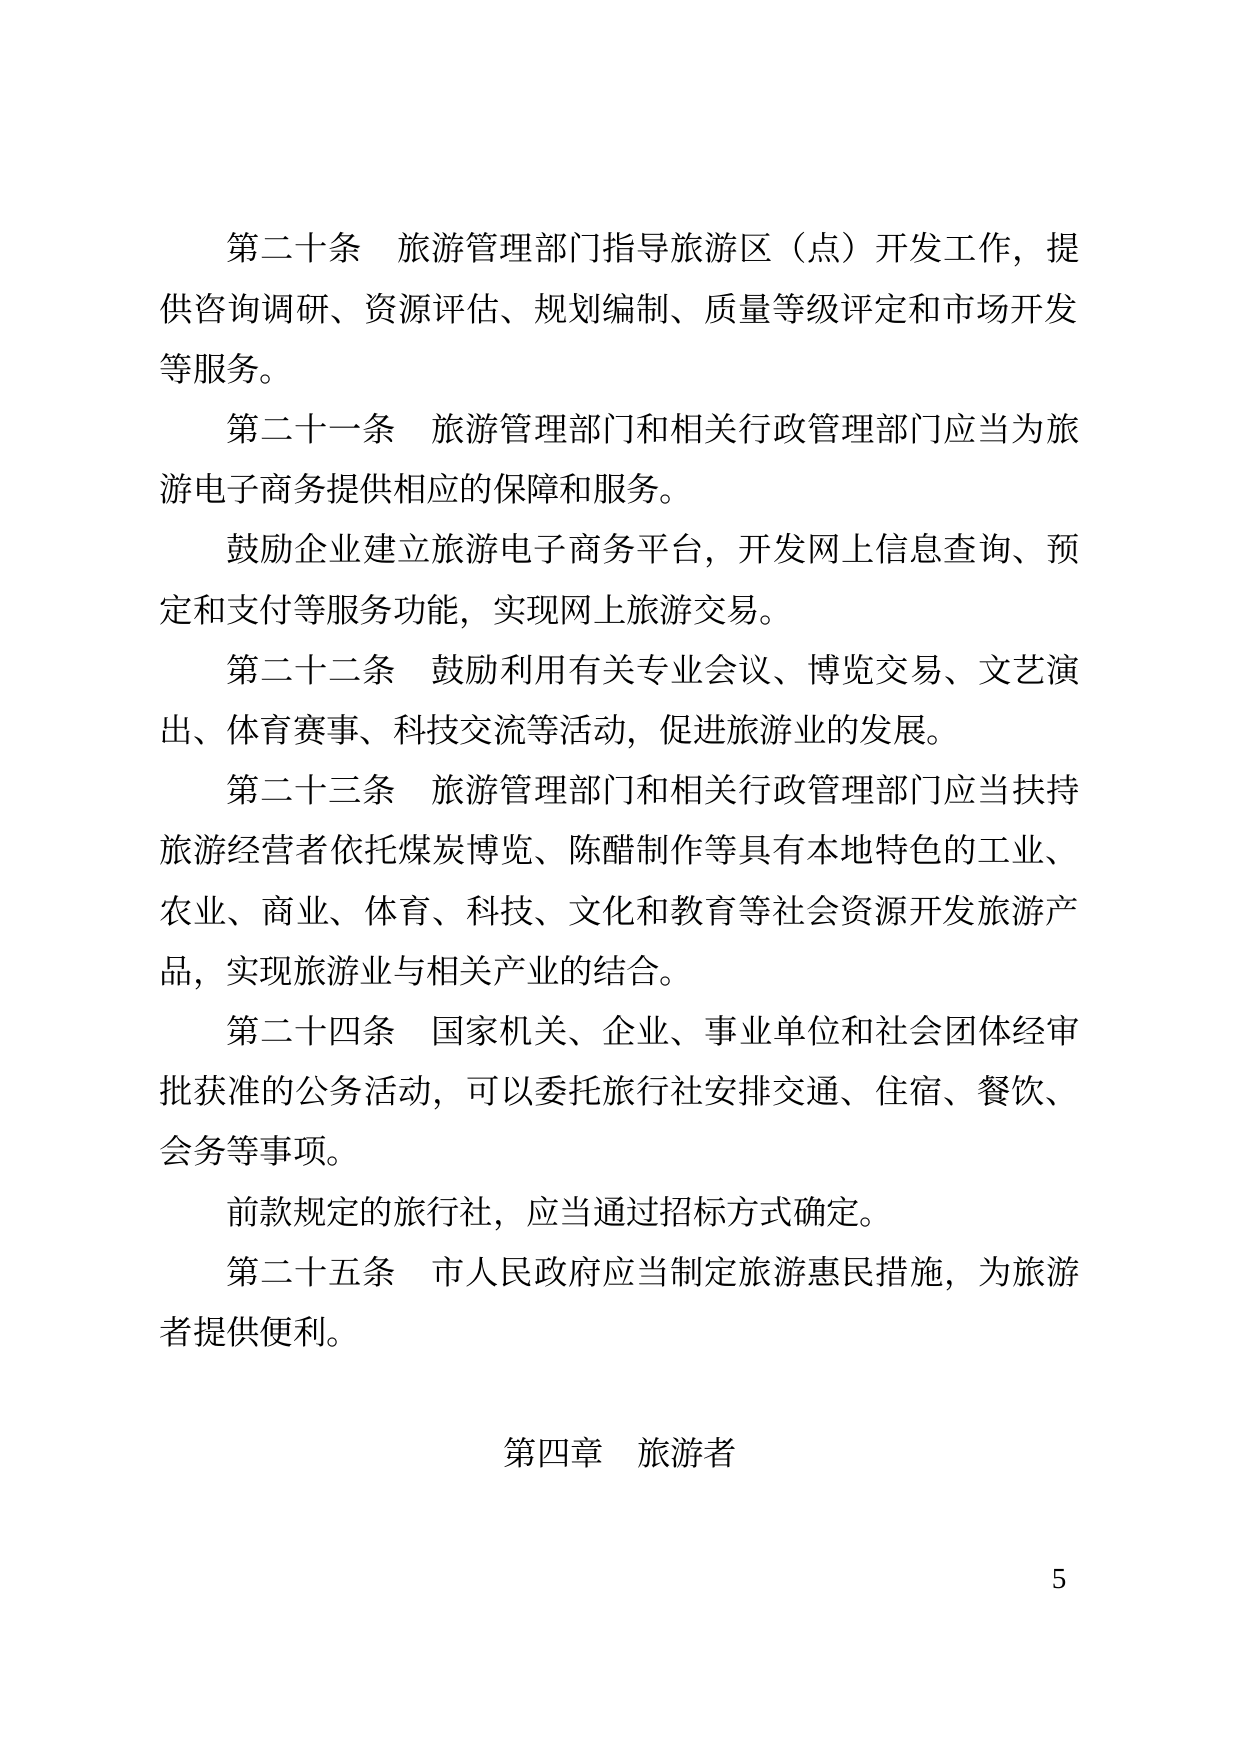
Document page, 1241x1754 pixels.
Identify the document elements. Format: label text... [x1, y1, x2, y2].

text 第二十五条 市人民政府应当制定旅游惠民措施，为旅游者提供便利。 [159, 1236, 1081, 1357]
text 第二十三条 旅游管理部门和相关行政管理部门应当扶持旅游经营者依托煤炭博览、陈醋制作等具有本地特色的工业、农业、商业、体育、科技、文化和教育等社会资源开发旅游产品，实现旅游业与相关产业的结合。 [159, 754, 1081, 995]
text 第二十条 旅游管理部门指导旅游区（点）开发工作，提供咨询调研、资源评估、规划编制、质量等级评定和市场开发等服务。 [159, 213, 1081, 393]
text 鼓励企业建立旅游电子商务平台，开发网上信息查询、预定和支付等服务功能，实现网上旅游交易。 [159, 514, 1081, 634]
text 第四章 旅游者 [159, 1417, 1081, 1477]
text 第二十四条 国家机关、企业、事业单位和社会团体经审批获准的公务活动，可以委托旅行社安排交通、住宿、餐饮、会务等事项。 [159, 995, 1081, 1176]
text 前款规定的旅行社，应当通过招标方式确定。 [159, 1176, 1081, 1236]
text 第二十一条 旅游管理部门和相关行政管理部门应当为旅游电子商务提供相应的保障和服务。 [159, 393, 1081, 514]
text 第二十二条 鼓励利用有关专业会议、博览交易、文艺演出、体育赛事、科技交流等活动，促进旅游业的发展。 [159, 634, 1081, 754]
